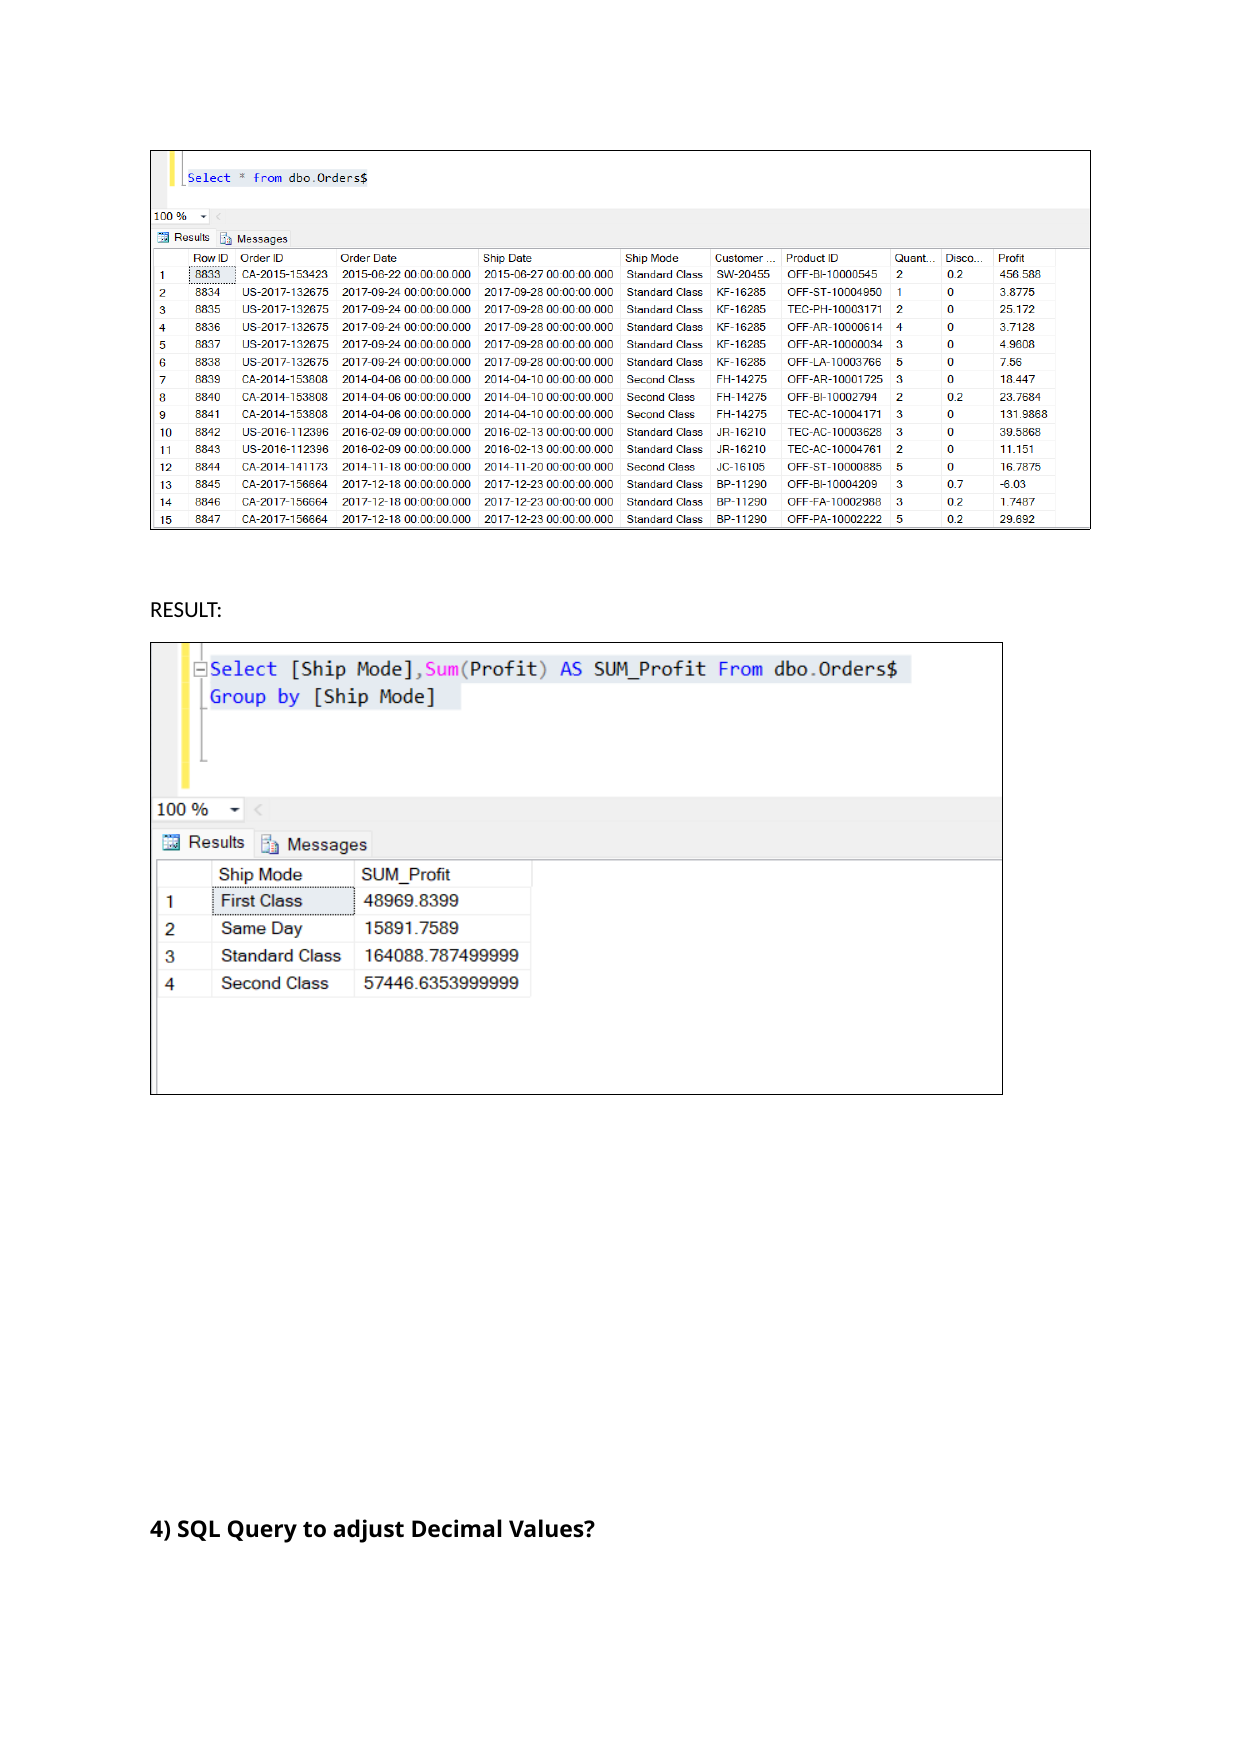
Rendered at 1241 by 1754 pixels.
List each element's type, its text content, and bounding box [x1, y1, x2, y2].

picture [151, 151, 1090, 529]
text 4) SQL Query to adjust Decimal Values? [150, 1513, 1090, 1544]
text RESULT: [150, 595, 1090, 623]
picture [151, 643, 1002, 1094]
